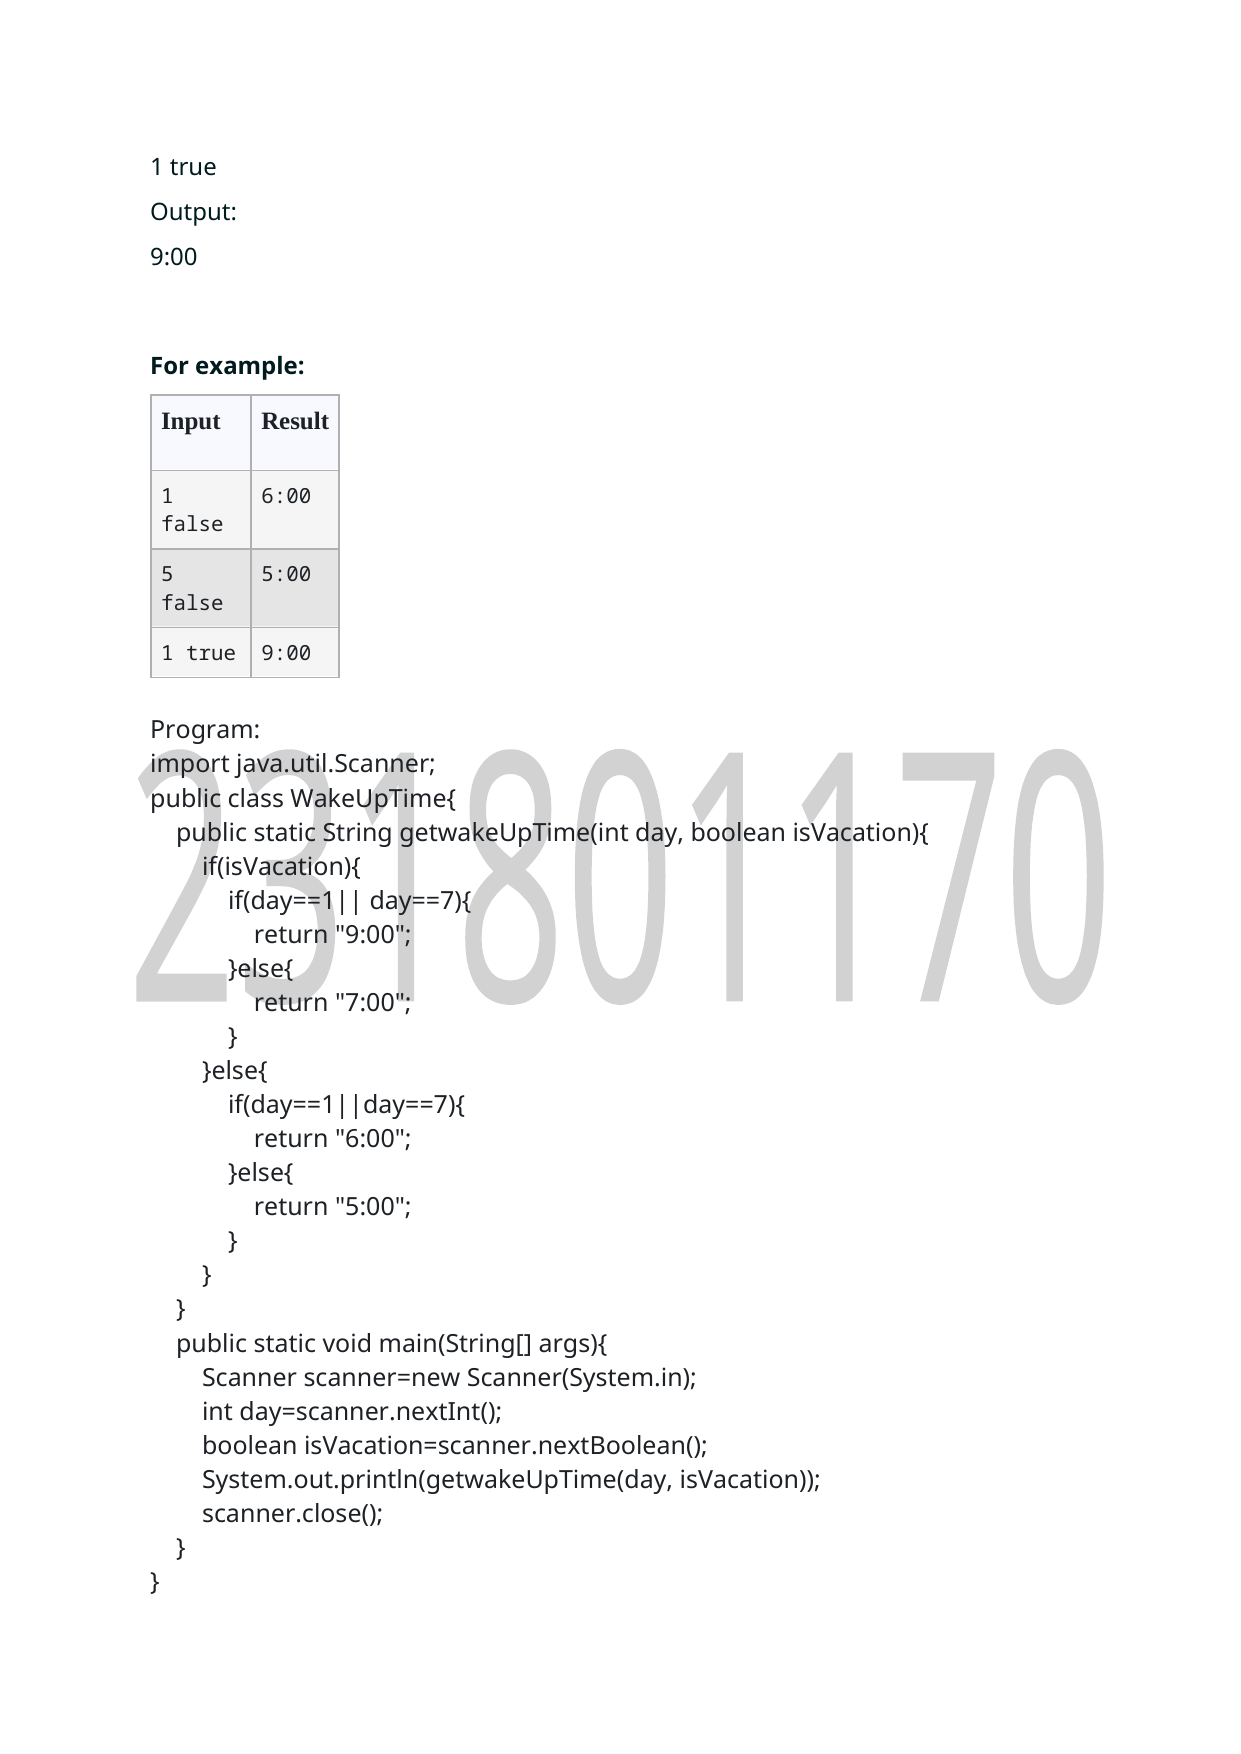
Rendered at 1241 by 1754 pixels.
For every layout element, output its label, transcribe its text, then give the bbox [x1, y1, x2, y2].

text } [150, 1019, 1090, 1053]
text public class WakeUpTime{ [150, 780, 1090, 814]
text } [150, 1291, 1090, 1325]
text }else{ [150, 1053, 1090, 1087]
text }else{ [150, 951, 1090, 984]
text }else{ [150, 1155, 1090, 1189]
text import java.util.Scanner; [150, 746, 1090, 780]
text 1 true [150, 150, 1090, 183]
text boolean isVacation=scanner.nextBoolean(); [150, 1427, 1090, 1461]
table_cell 5:00 [252, 550, 338, 626]
table_cell 1 false [152, 471, 250, 548]
text return "9:00"; [150, 916, 1090, 951]
text if(day==1|| day==7){ [150, 882, 1090, 916]
text return "7:00"; [150, 984, 1090, 1019]
text return "5:00"; [150, 1189, 1090, 1223]
table_header Input [152, 396, 250, 469]
text if(isVacation){ [150, 848, 1090, 882]
text public static void main(String[] args){ [150, 1325, 1090, 1359]
text System.out.println(getwakeUpTime(day, isVacation)); [150, 1461, 1090, 1496]
text } [150, 1223, 1090, 1257]
table_cell 1 true [152, 628, 250, 676]
text int day=scanner.nextInt(); [150, 1393, 1090, 1427]
table_cell 9:00 [252, 628, 338, 676]
text For example: [150, 349, 1090, 382]
text Program: [150, 712, 1090, 746]
text } [150, 1529, 1090, 1564]
table_cell 6:00 [252, 471, 338, 548]
table_cell 5 false [152, 550, 250, 626]
text 9:00 [150, 240, 1090, 273]
text } [150, 1257, 1090, 1291]
text } [150, 1564, 1090, 1598]
text if(day==1||day==7){ [150, 1087, 1090, 1121]
text Scanner scanner=new Scanner(System.in); [150, 1359, 1090, 1393]
text Output: [150, 195, 1090, 228]
text scanner.close(); [150, 1496, 1090, 1529]
text public static String getwakeUpTime(int day, boolean isVacation){ [150, 814, 1090, 848]
table_header Result [252, 396, 338, 469]
text return "6:00"; [150, 1121, 1090, 1155]
